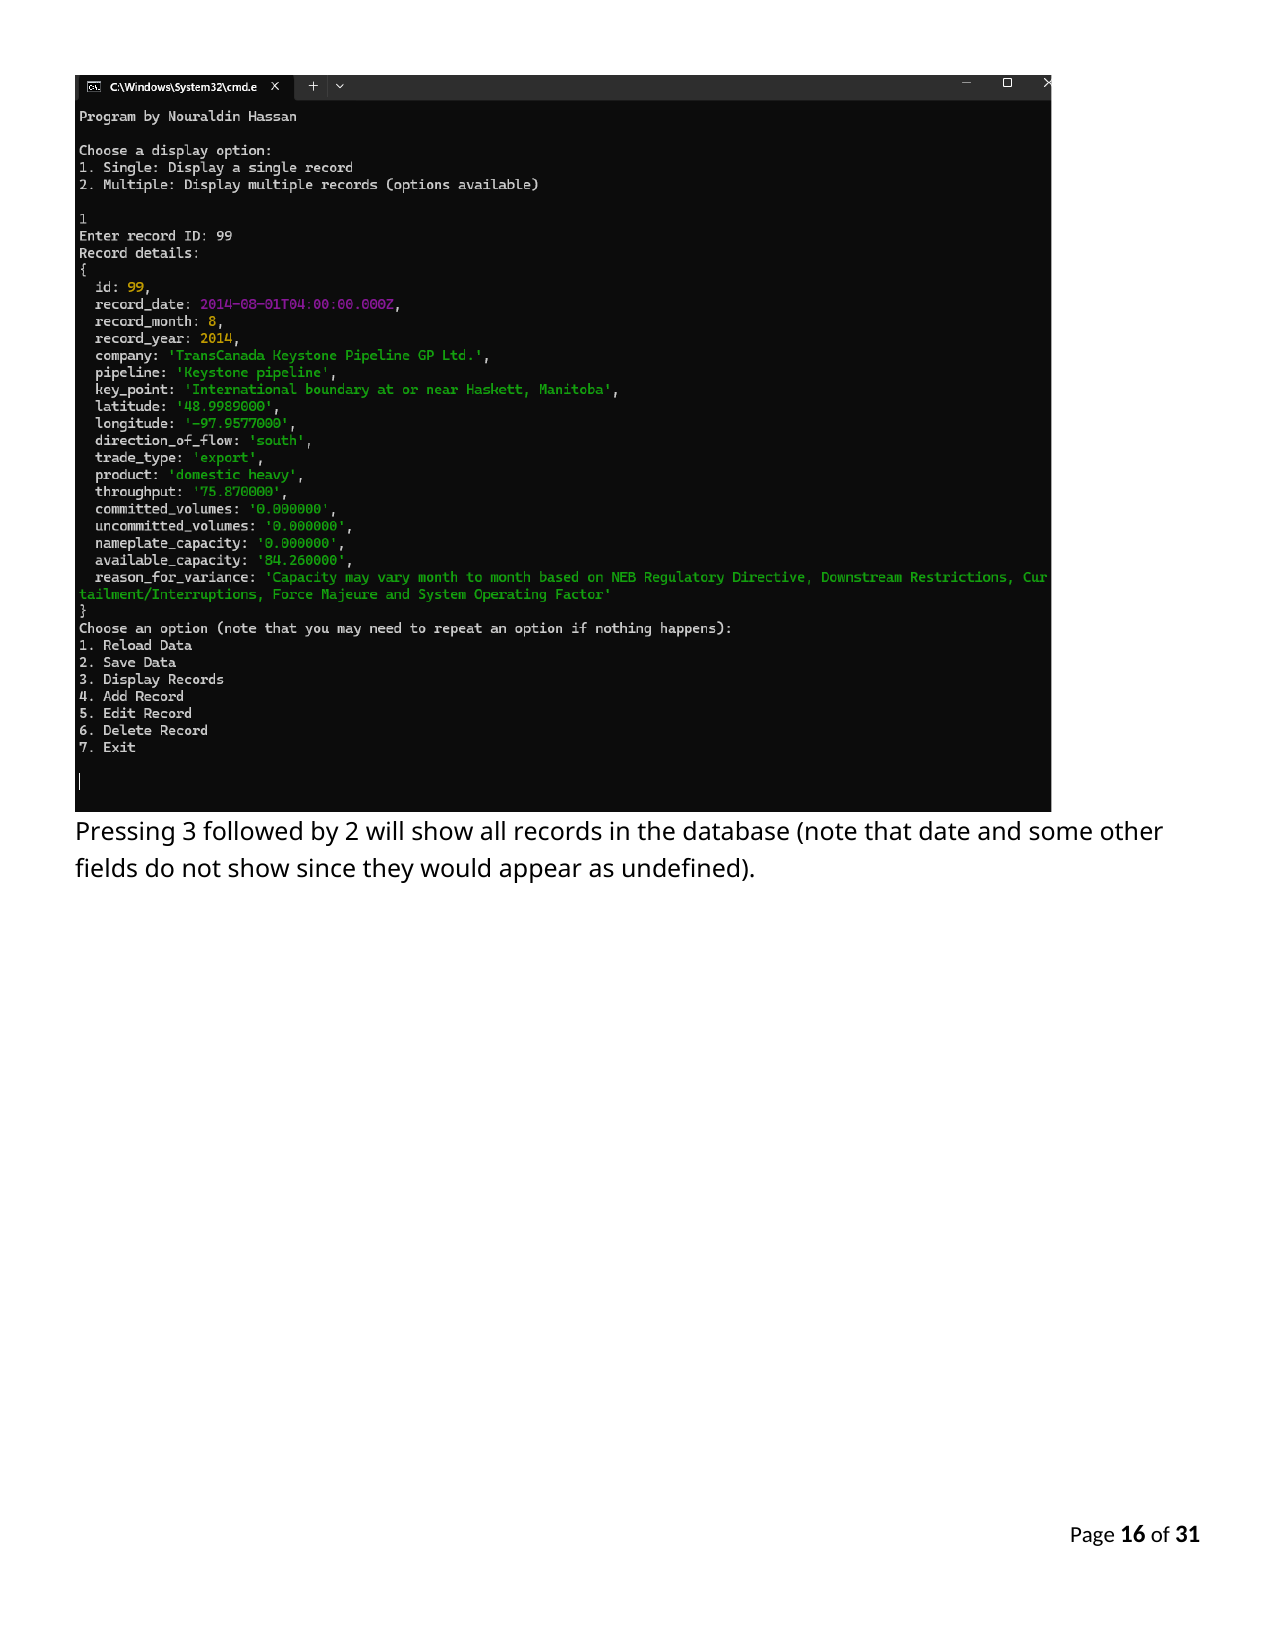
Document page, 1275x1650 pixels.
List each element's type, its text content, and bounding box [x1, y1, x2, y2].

picture [75, 75, 1052, 812]
